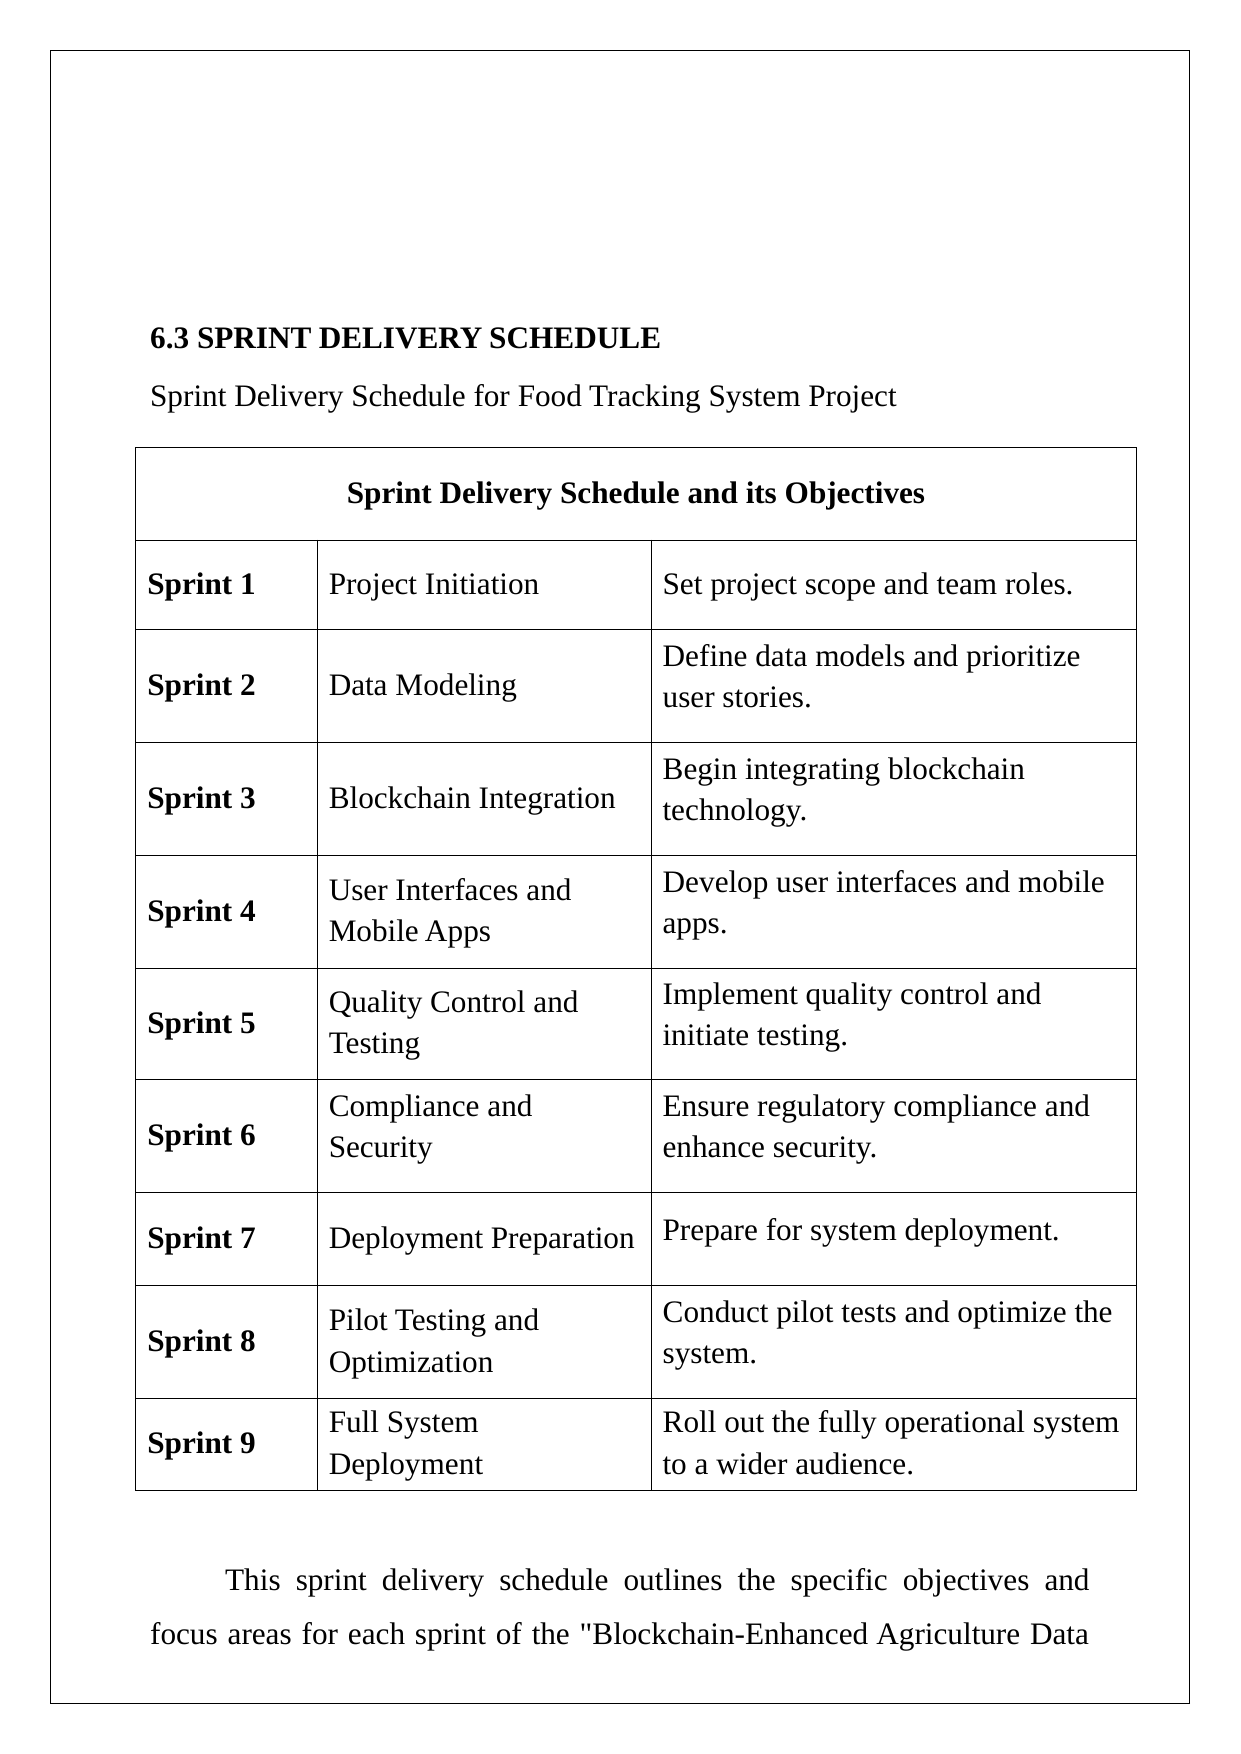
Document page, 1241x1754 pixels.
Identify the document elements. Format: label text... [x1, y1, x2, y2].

table_cell Project Initiation [318, 541, 651, 629]
table_header Sprint Delivery Schedule and its Objectives [136, 448, 1136, 539]
table_cell Pilot Testing and Optimization [318, 1286, 651, 1398]
table_cell Sprint 3 [136, 743, 317, 855]
text 6.3 SPRINT DELIVERY SCHEDULE [150, 319, 1090, 355]
table_cell Quality Control and Testing [318, 969, 651, 1079]
text Sprint Delivery Schedule for Food Tracking System Project [150, 377, 1090, 413]
table_cell Sprint 6 [136, 1080, 317, 1192]
table_cell Roll out the fully operational system to a wider audience. [652, 1399, 1136, 1489]
table_cell User Interfaces and Mobile Apps [318, 856, 651, 968]
table_cell Begin integrating blockchain technology. [652, 743, 1136, 855]
table_cell Sprint 7 [136, 1193, 317, 1285]
table_cell Conduct pilot tests and optimize the system. [652, 1286, 1136, 1398]
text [150, 1561, 1090, 1651]
table_cell Sprint 1 [136, 541, 317, 629]
table_cell Deployment Preparation [318, 1193, 651, 1285]
table_cell Sprint 2 [136, 630, 317, 742]
table_cell Sprint 8 [136, 1286, 317, 1398]
table_cell Define data models and prioritize user stories. [652, 630, 1136, 742]
table_cell Compliance and Security [318, 1080, 651, 1192]
table_cell Sprint 4 [136, 856, 317, 968]
table_cell Blockchain Integration [318, 743, 651, 855]
table_cell Ensure regulatory compliance and enhance security. [652, 1080, 1136, 1192]
table_cell Sprint 9 [136, 1399, 317, 1489]
table_cell Develop user interfaces and mobile apps. [652, 856, 1136, 968]
table_cell Full System Deployment [318, 1399, 651, 1489]
table_cell Set project scope and team roles. [652, 541, 1136, 629]
table_cell Prepare for system deployment. [652, 1193, 1136, 1285]
table_cell Implement quality control and initiate testing. [652, 969, 1136, 1079]
table_cell Sprint 5 [136, 969, 317, 1079]
table_cell Data Modeling [318, 630, 651, 742]
